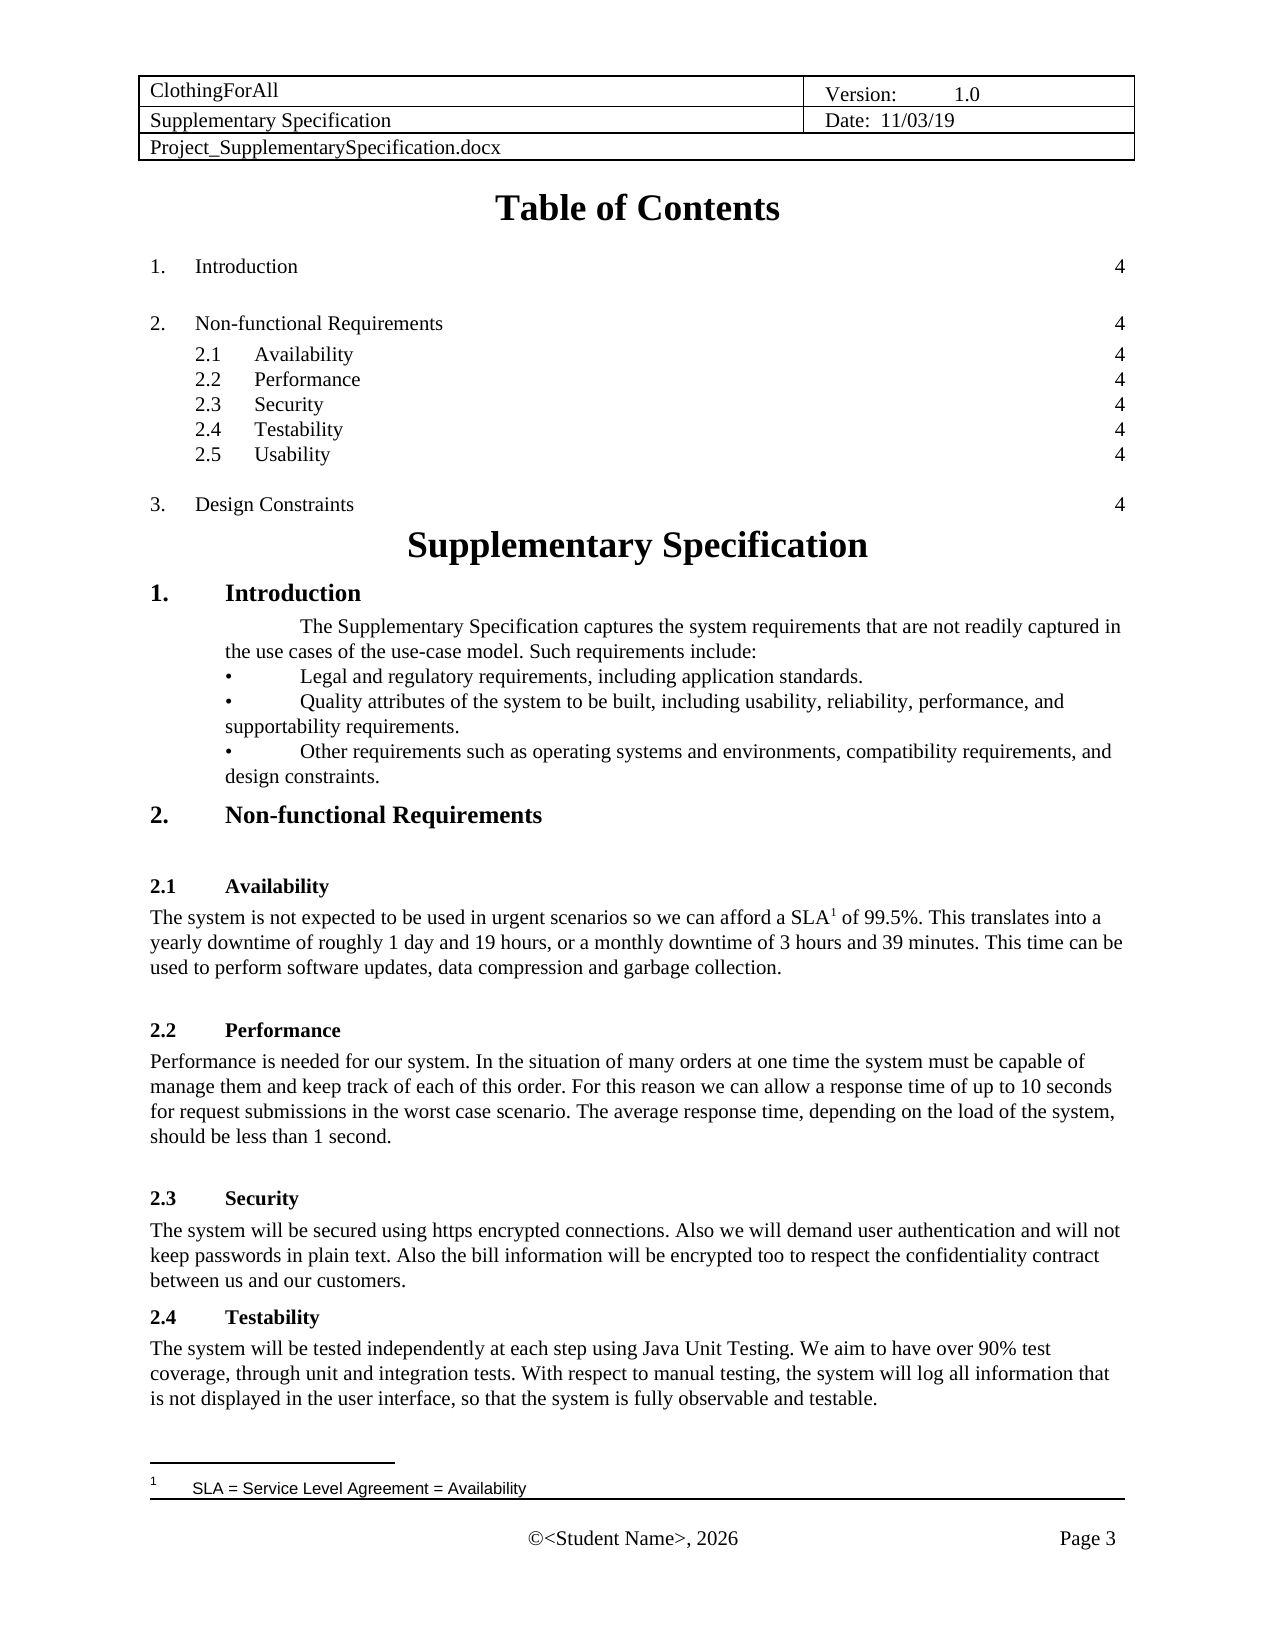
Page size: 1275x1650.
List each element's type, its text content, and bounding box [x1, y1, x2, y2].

text The system is not expected to be used in urgent scenarios so we can afford a SLA of 99.5%. This translates into a yearly downtime of roughly 1 day and 19 hours, or a monthly downtime of 3 hours and 39 minutes. This time can be used to perform software updates, data compression and garbage collection. [150, 904, 1125, 979]
title Supplementary Specification [150, 522, 1125, 565]
text 2.3 Security 4 [195, 391, 1050, 416]
text The system will be secured using https encrypted connections. Also we will demand user authentication and will not keep passwords in plain text. Also the bill information will be encrypted too to respect the confidentiality contract between us and our customers. [150, 1217, 1125, 1292]
text Performance is needed for our system. In the situation of many orders at one time the system must be capable of manage them and keep track of each of this order. For this reason we can allow a response time of up to 10 seconds for request submissions in the worst case scenario. The average response time, depending on the load of the system, should be less than 1 second. [150, 1048, 1125, 1148]
text • Legal and regulatory requirements, including application standards. [225, 663, 1125, 688]
text 2.2 Performance 4 [195, 366, 1050, 391]
text 2.5 Usability 4 [195, 441, 1050, 466]
subtitle Non-functional Requirements [150, 800, 1125, 829]
text 2.4 Testability 4 [195, 416, 1050, 441]
subtitle Introduction [150, 578, 1125, 607]
subtitle Performance [150, 1017, 1125, 1042]
subtitle Testability [150, 1304, 1125, 1329]
text • Other requirements such as operating systems and environments, compatibility requirements, and design constraints. [225, 738, 1125, 788]
text 2.1 Availability 4 [195, 341, 1050, 366]
text 3. Design Constraints 4 [150, 491, 1050, 516]
text The system will be tested independently at each step using Java Unit Testing. We aim to have over 90% test coverage, through unit and integration tests. With respect to manual testing, the system will log all information that is not displayed in the user interface, so that the system is fully observable and testable. [150, 1335, 1125, 1410]
text 2. Non-functional Requirements 4 [150, 310, 1050, 335]
text The Supplementary Specification captures the system requirements that are not readily captured in the use cases of the use-case model. Such requirements include: [225, 613, 1125, 663]
text • Quality attributes of the system to be built, including usability, reliability, performance, and supportability requirements. [225, 688, 1125, 738]
text 1. Introduction 4 [150, 253, 1050, 278]
subtitle Availability [150, 873, 1125, 898]
title Table of Contents [150, 185, 1125, 228]
subtitle Security [150, 1185, 1125, 1210]
